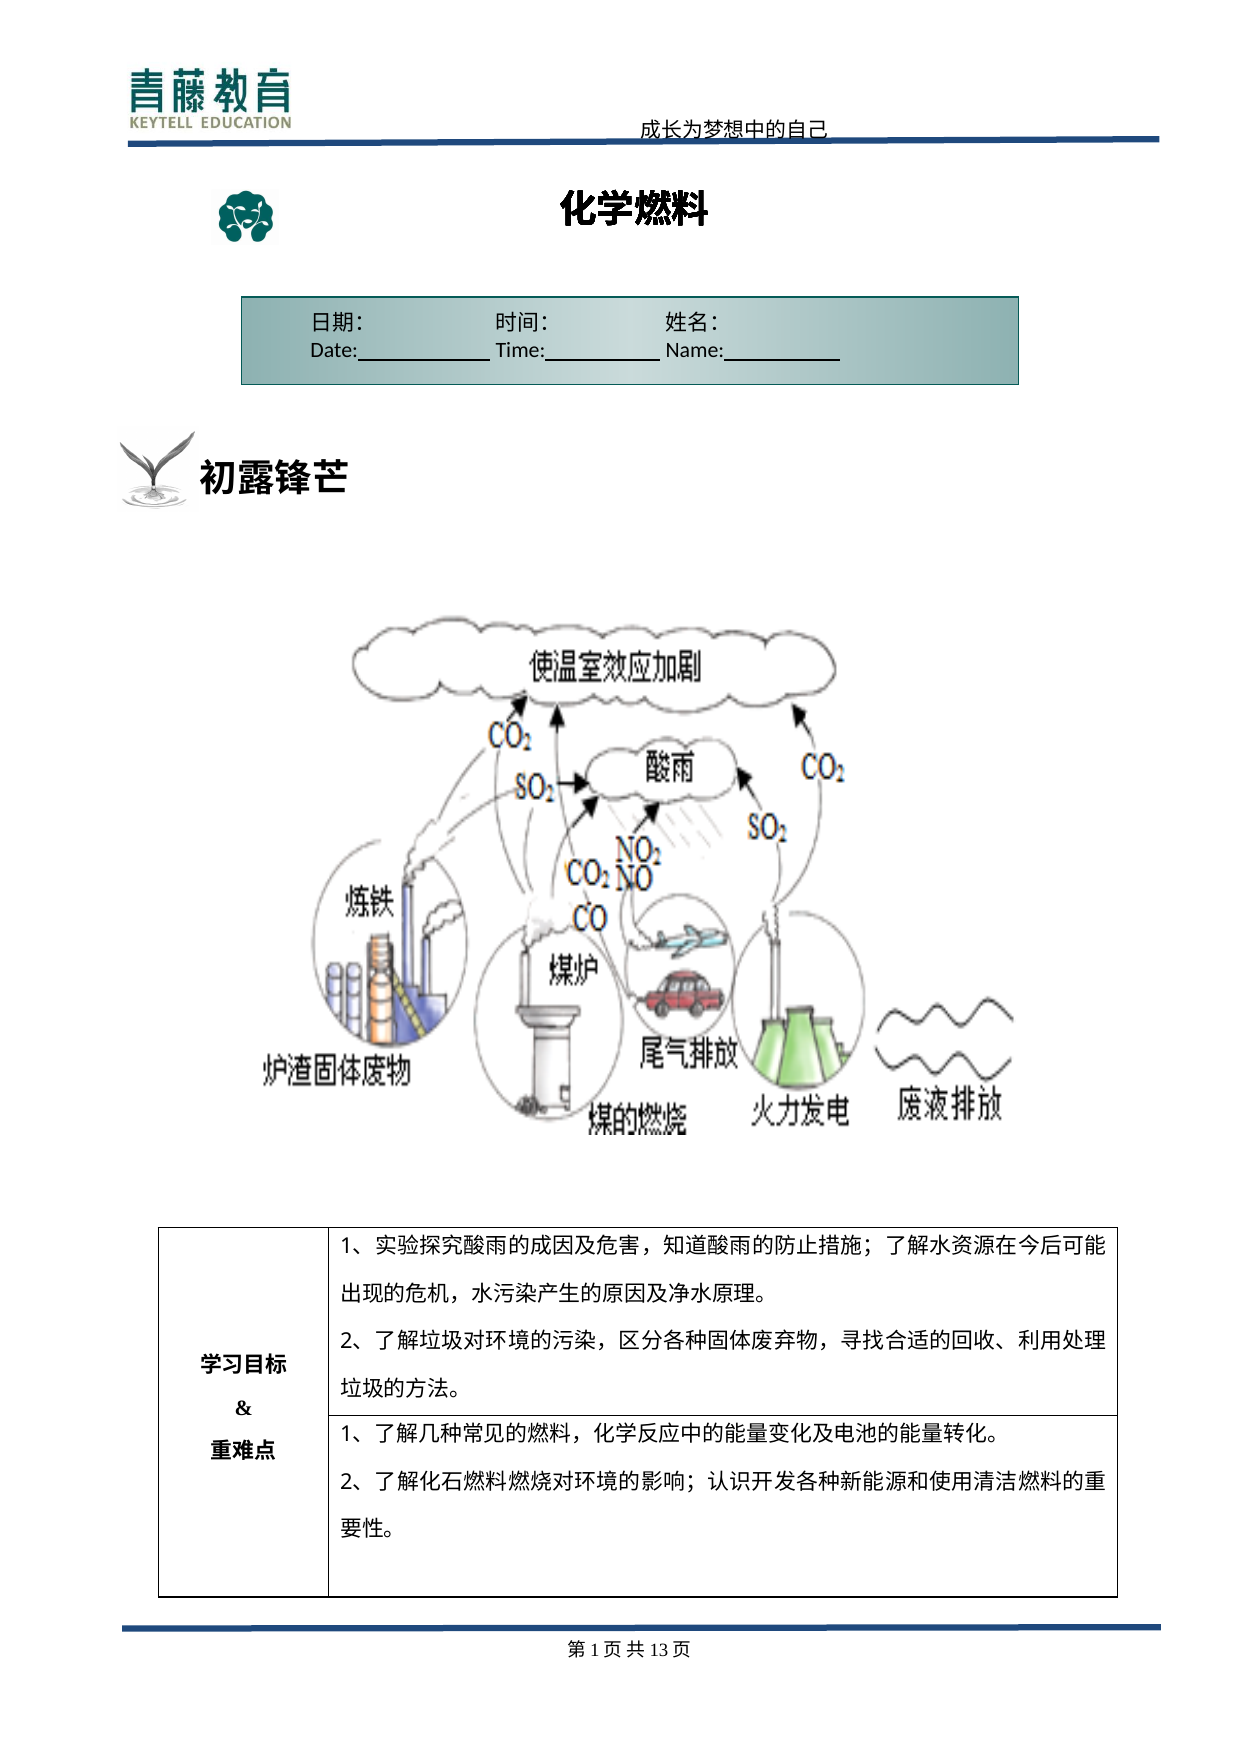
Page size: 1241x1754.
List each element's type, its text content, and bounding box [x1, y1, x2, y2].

table_cell 1、了解几种常见的燃料，化学反应中的能量变化及电池的能量转化。 2、了解化石燃料燃烧对环境的影响；认识开发各种新能源和使用清洁燃料的重要性。 [329, 1416, 1117, 1596]
picture [113, 51, 303, 134]
picture [260, 612, 1016, 1135]
title 初露锋芒 [117, 426, 1159, 524]
table_header 1、实验探究酸雨的成因及危害，知道酸雨的防止措施；了解水资源在今后可能出现的危机，水污染产生的原因及净水原理。 2、了解垃圾对环境的污染，区分各种固体废弃物，寻找合适的回收、利用处理垃圾的方法。 [329, 1228, 1117, 1415]
table_header 学习目标 & 重难点 [159, 1228, 328, 1596]
